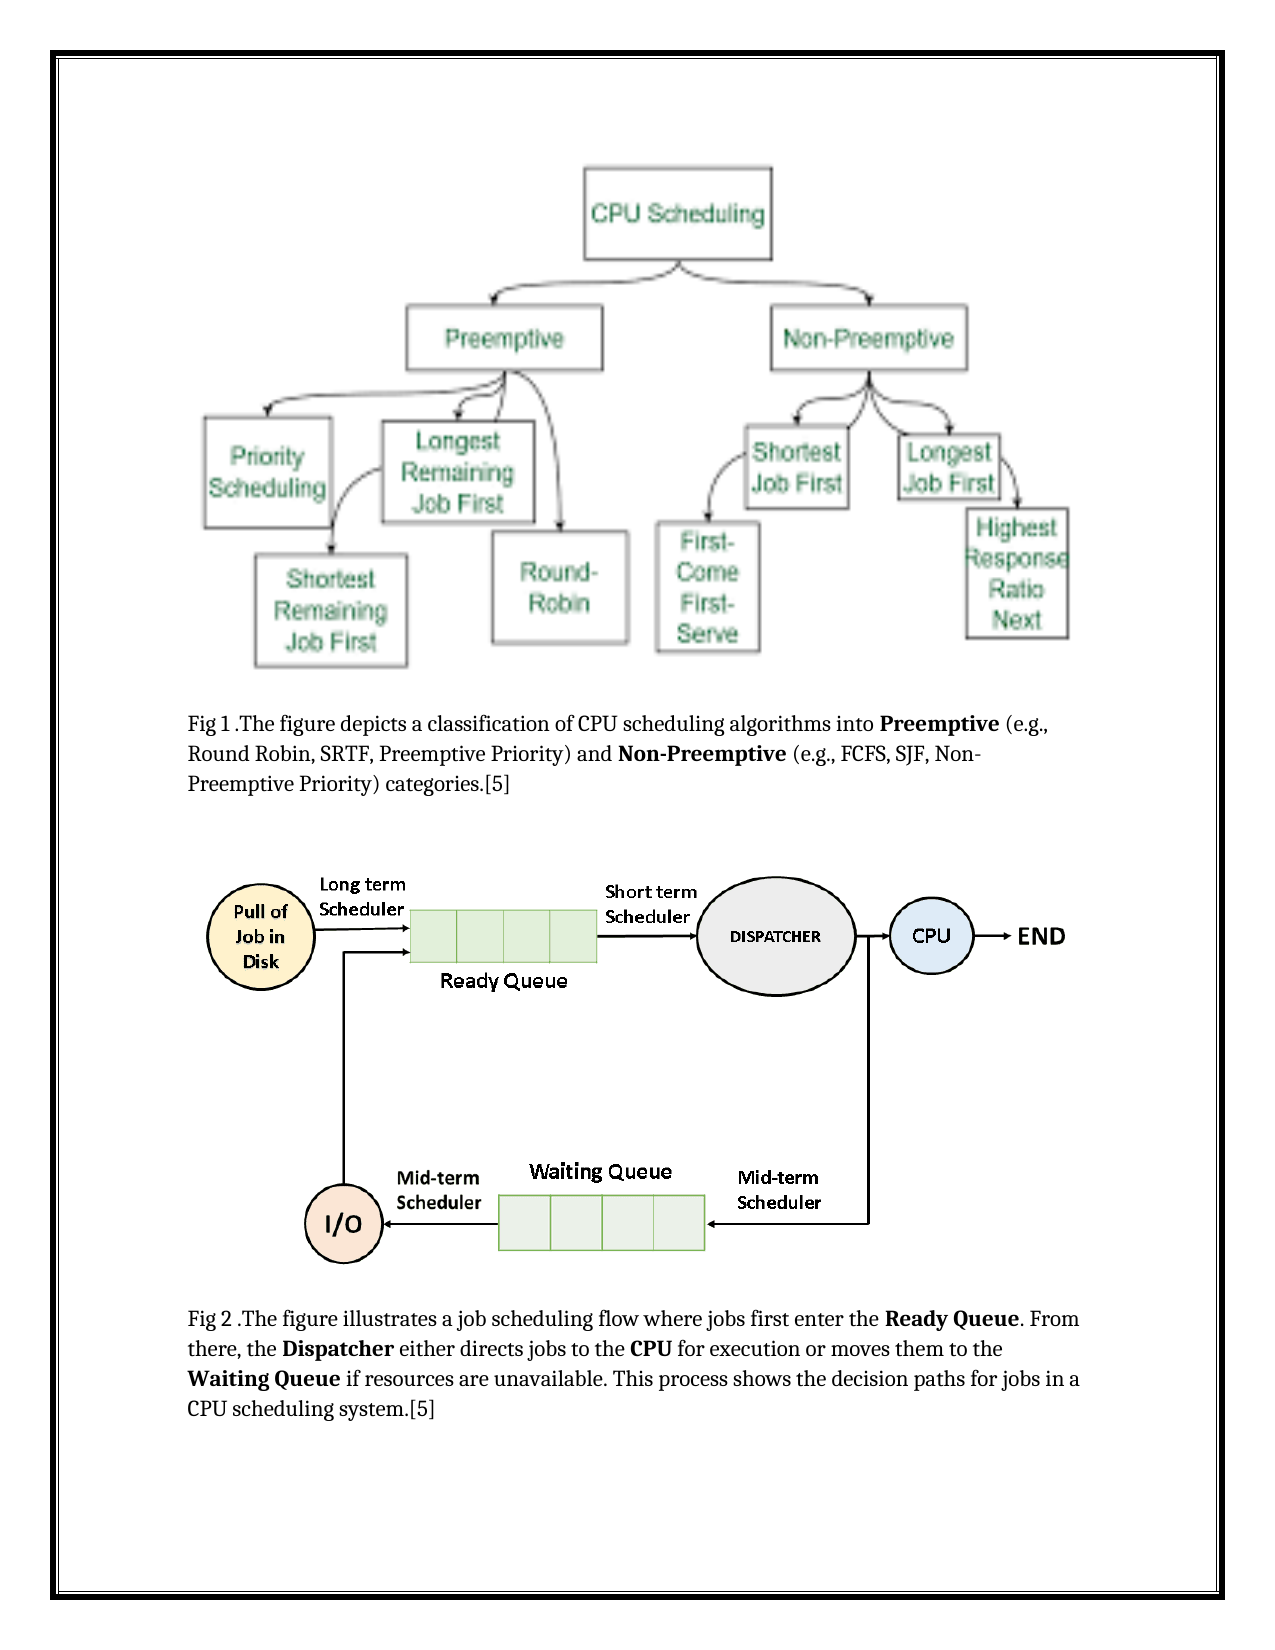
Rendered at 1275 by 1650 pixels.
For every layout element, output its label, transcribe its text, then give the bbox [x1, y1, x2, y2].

text Fig 2 .The figure illustrates a job scheduling flow where jobs first enter the Ready Queue. From there, the Dispatcher either directs jobs to the CPU for execution or moves them to the Waiting Queue if resources are unavailable. This process shows the decision paths for jobs in a CPU scheduling system.[5] [187, 1306, 1087, 1423]
picture [187, 150, 1088, 686]
picture [187, 822, 1088, 1281]
text Fig 1 .The figure depicts a classification of CPU scheduling algorithms into Preemptive (e.g., Round Robin, SRTF, Preemptive Priority) and Non-Preemptive (e.g., FCFS, SJF, Non-Preemptive Priority) categories.[5] [187, 711, 1087, 797]
